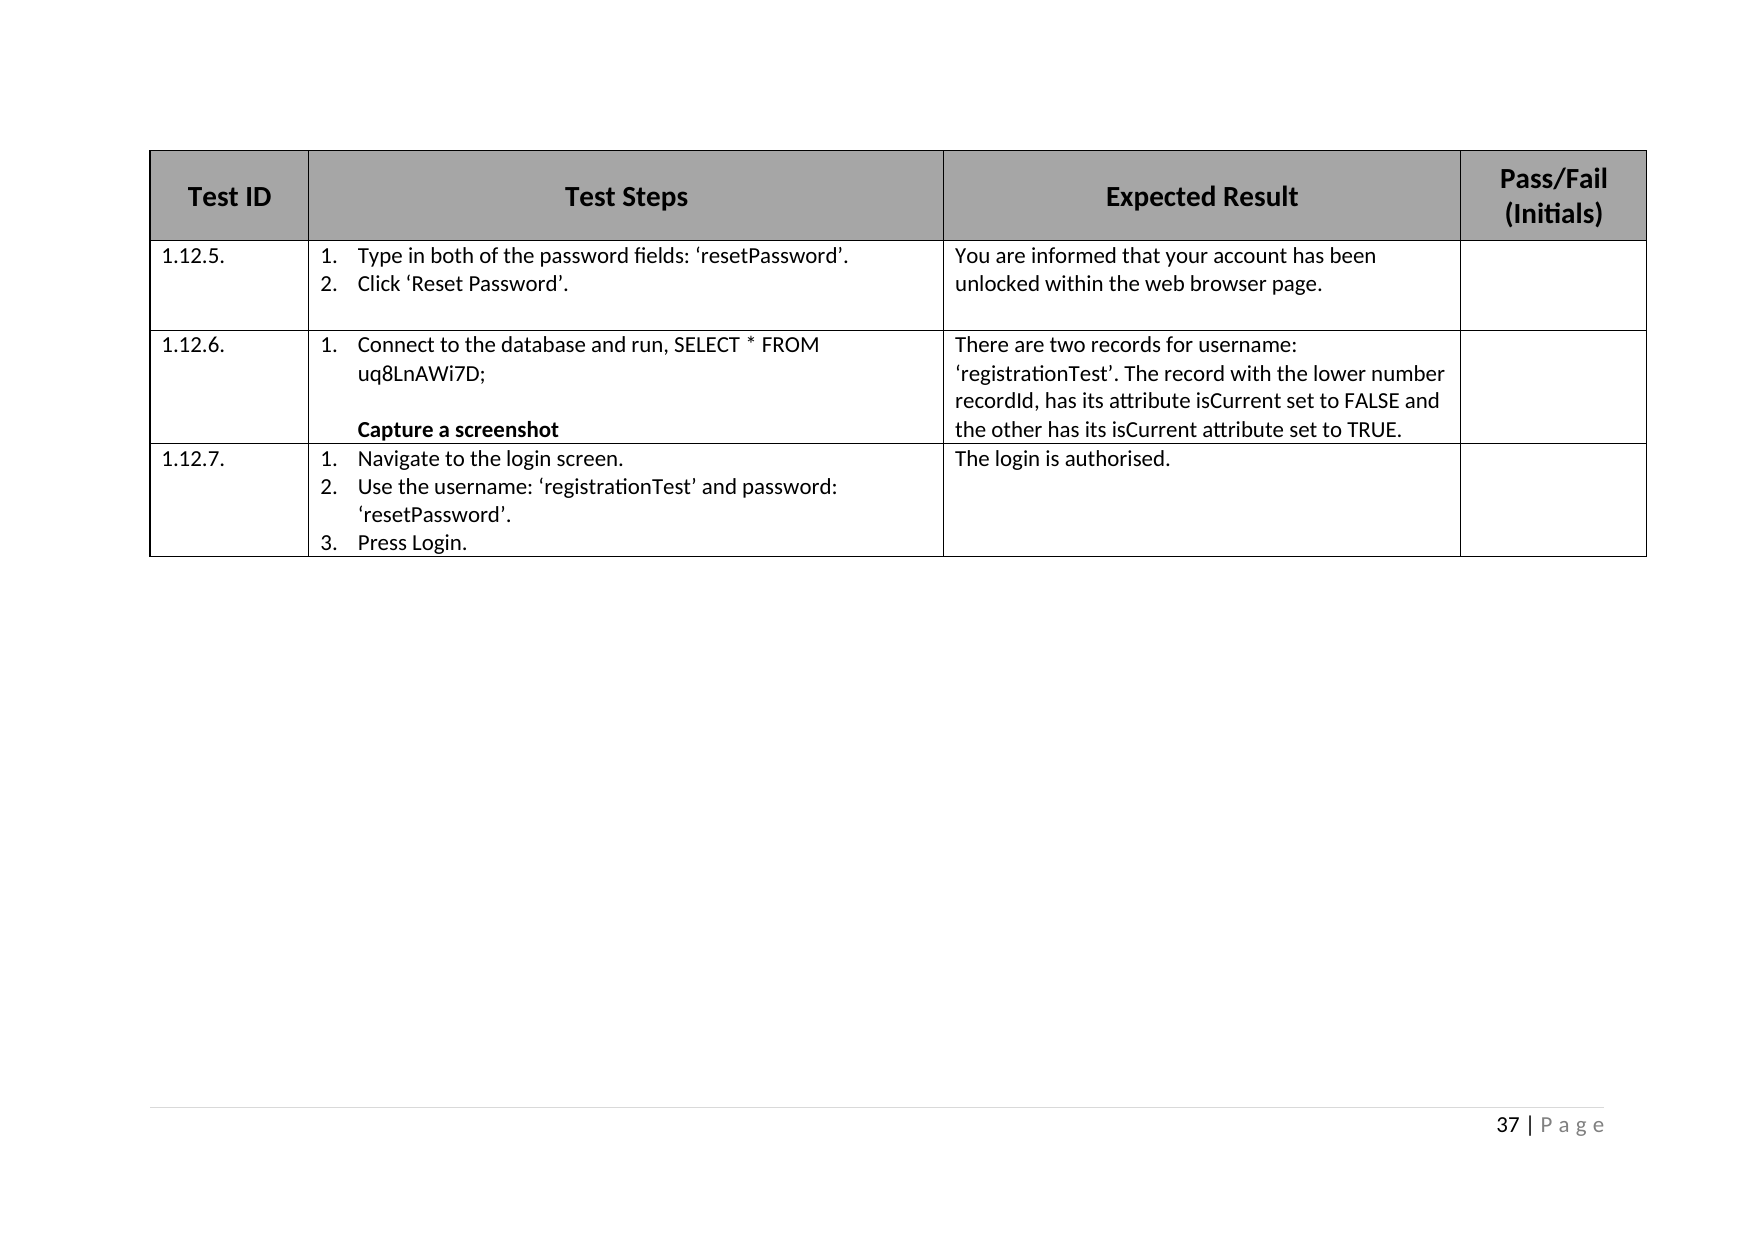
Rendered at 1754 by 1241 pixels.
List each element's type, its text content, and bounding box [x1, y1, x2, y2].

table_cell [1461, 241, 1646, 329]
table_cell Navigate to the login screen. Use the username: ‘registrationTest’ and password: ‘resetPassword’. Press Login. [309, 444, 943, 556]
table_cell [151, 444, 308, 556]
table_header Pass/Fail (Initials) [1461, 151, 1646, 240]
table_cell [1461, 331, 1646, 443]
table_header Test ID [151, 151, 308, 240]
table_cell The login is authorised. [944, 444, 1460, 556]
table_cell [1461, 444, 1646, 556]
table_cell Connect to the database and run, SELECT * FROM uq8LnAWi7D; Capture a screenshot [309, 331, 943, 443]
table_header Test Steps [309, 151, 943, 240]
table_cell [151, 241, 308, 329]
table_cell Type in both of the password fields: ‘resetPassword’. Click ‘Reset Password’. [309, 241, 943, 329]
table_cell There are two records for username: ‘registrationTest’. The record with the lower number recordId, has its attribute isCurrent set to FALSE and the other has its isCurrent attribute set to TRUE. [944, 331, 1460, 443]
table_cell You are informed that your account has been unlocked within the web browser page. [944, 241, 1460, 329]
table_cell [151, 331, 308, 443]
table_header Expected Result [944, 151, 1460, 240]
